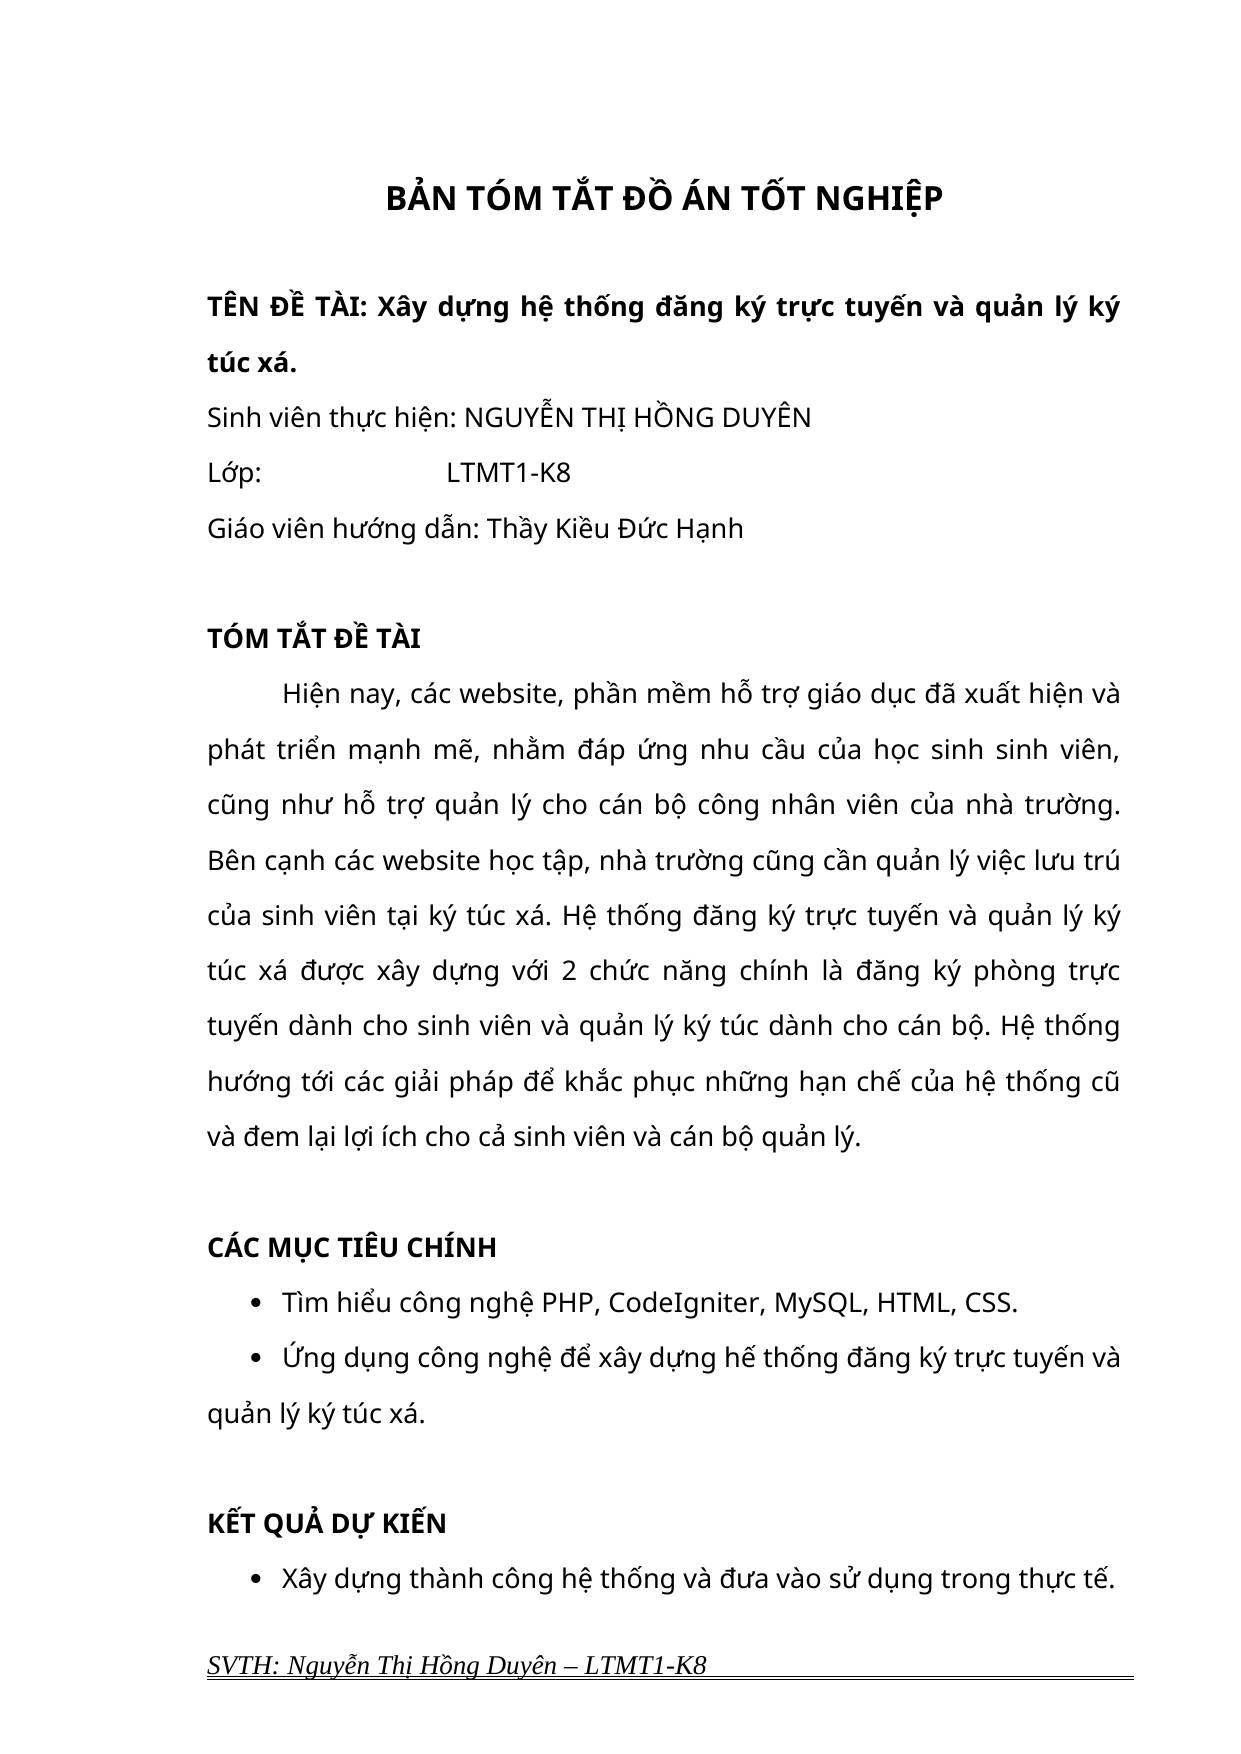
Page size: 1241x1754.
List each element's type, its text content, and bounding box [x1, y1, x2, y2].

text KẾT QUẢ DỰ KIẾN [207, 1505, 1122, 1542]
text Giáo viên hướng dẫn: Thầy Kiều Đức Hạnh [207, 509, 1122, 546]
text CÁC MỤC TIÊU CHÍNH [207, 1228, 1122, 1265]
subtitle BẢN TÓM TẮT ĐỒ ÁN TỐT NGHIỆP [207, 175, 1122, 220]
list Tìm hiểu công nghệ PHP, CodeIgniter, MySQL, HTML, CSS. [207, 1283, 1122, 1320]
list Ứng dụng công nghệ để xây dựng hế thống đăng ký trực tuyến và quản lý ký túc xá. [207, 1339, 1122, 1431]
text Sinh viên thực hiện: NGUYỄN THỊ HỒNG DUYÊN [207, 398, 1122, 435]
list Xây dựng thành công hệ thống và đưa vào sử dụng trong thực tế. [207, 1560, 1122, 1597]
text TÊN ĐỀ TÀI: Xây dựng hệ thống đăng ký trực tuyến và quản lý ký túc xá. [207, 288, 1122, 380]
text Hiện nay, các website, phần mềm hỗ trợ giáo dục đã xuất hiện và phát triển mạnh mẽ, nhằm đáp ứng nhu cầu của học sinh sinh viên, cũng như hỗ trợ quản lý cho cán bộ công nhân viên của nhà trường. Bên cạnh các website học tập, nhà trường cũng cần quản lý việc lưu trú của sinh viên tại ký túc xá. Hệ thống đăng ký trực tuyến và quản lý ký túc xá được xây dựng với 2 chức năng chính là đăng ký phòng trực tuyến dành cho sinh viên và quản lý ký túc dành cho cán bộ. Hệ thống hướng tới các giải pháp để khắc phục những hạn chế của hệ thống cũ và đem lại lợi ích cho cả sinh viên và cán bộ quản lý. [207, 675, 1122, 1154]
text TÓM TẮT ĐỀ TÀI [207, 620, 1122, 657]
text Lớp: LTMT1-K8 [207, 454, 1122, 491]
